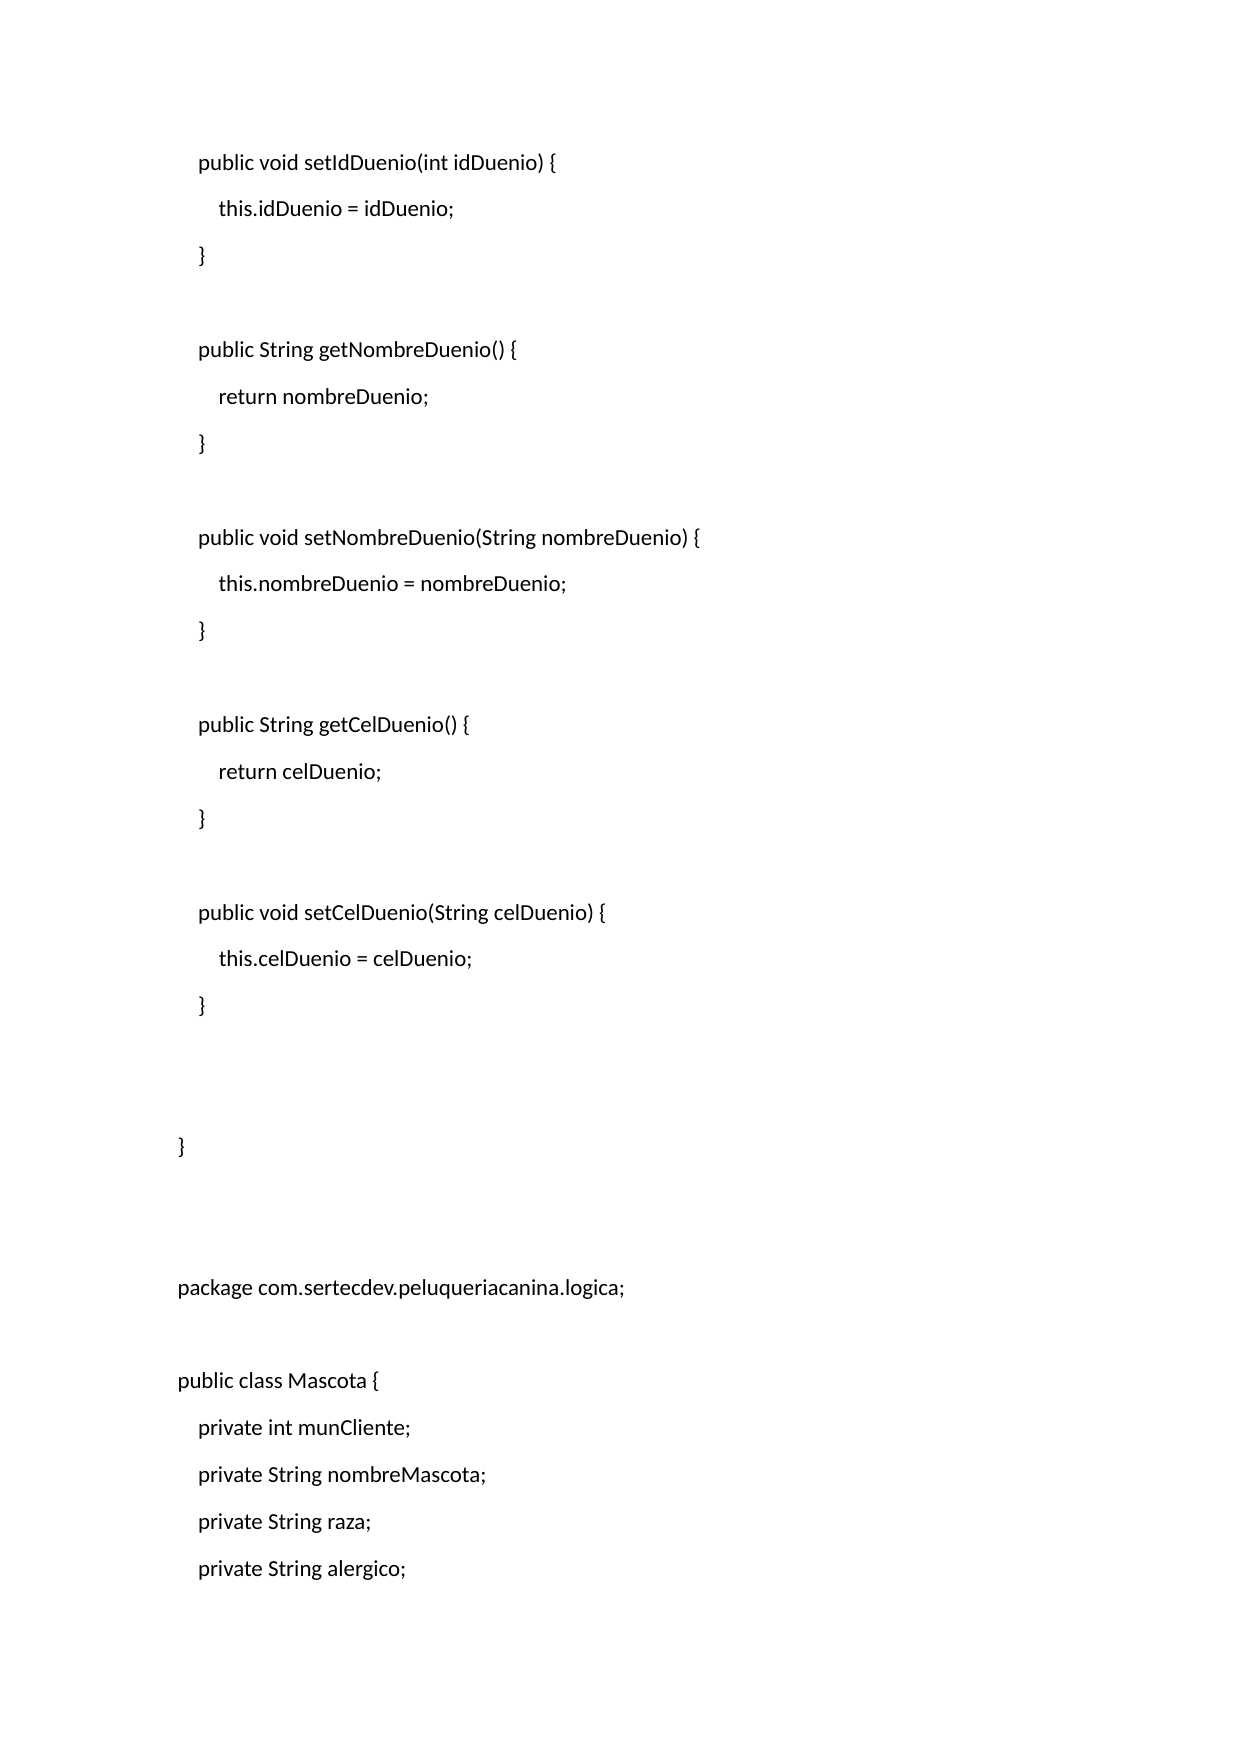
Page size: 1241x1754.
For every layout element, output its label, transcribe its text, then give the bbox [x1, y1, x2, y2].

text public void setNombreDuenio(String nombreDuenio) { [177, 523, 1063, 551]
text package com.sertecdev.peluqueriacanina.logica; [177, 1273, 1063, 1301]
text this.idDuenio = idDuenio; [177, 194, 1063, 222]
text public void setCelDuenio(String celDuenio) { [177, 898, 1063, 926]
text } [177, 991, 1063, 1019]
text return celDuenio; [177, 757, 1063, 785]
text return nombreDuenio; [177, 382, 1063, 410]
text public void setIdDuenio(int idDuenio) { [177, 148, 1063, 176]
text } [177, 1132, 1063, 1160]
text this.nombreDuenio = nombreDuenio; [177, 569, 1063, 597]
text this.celDuenio = celDuenio; [177, 944, 1063, 972]
text private String nombreMascota; [177, 1460, 1063, 1488]
text private String raza; [177, 1507, 1063, 1535]
text public class Mascota { [177, 1366, 1063, 1394]
text } [177, 241, 1063, 269]
text private int munCliente; [177, 1413, 1063, 1441]
text public String getNombreDuenio() { [177, 335, 1063, 363]
text } [177, 616, 1063, 644]
text } [177, 804, 1063, 832]
text } [177, 429, 1063, 457]
text public String getCelDuenio() { [177, 710, 1063, 738]
text private String alergico; [177, 1554, 1063, 1582]
